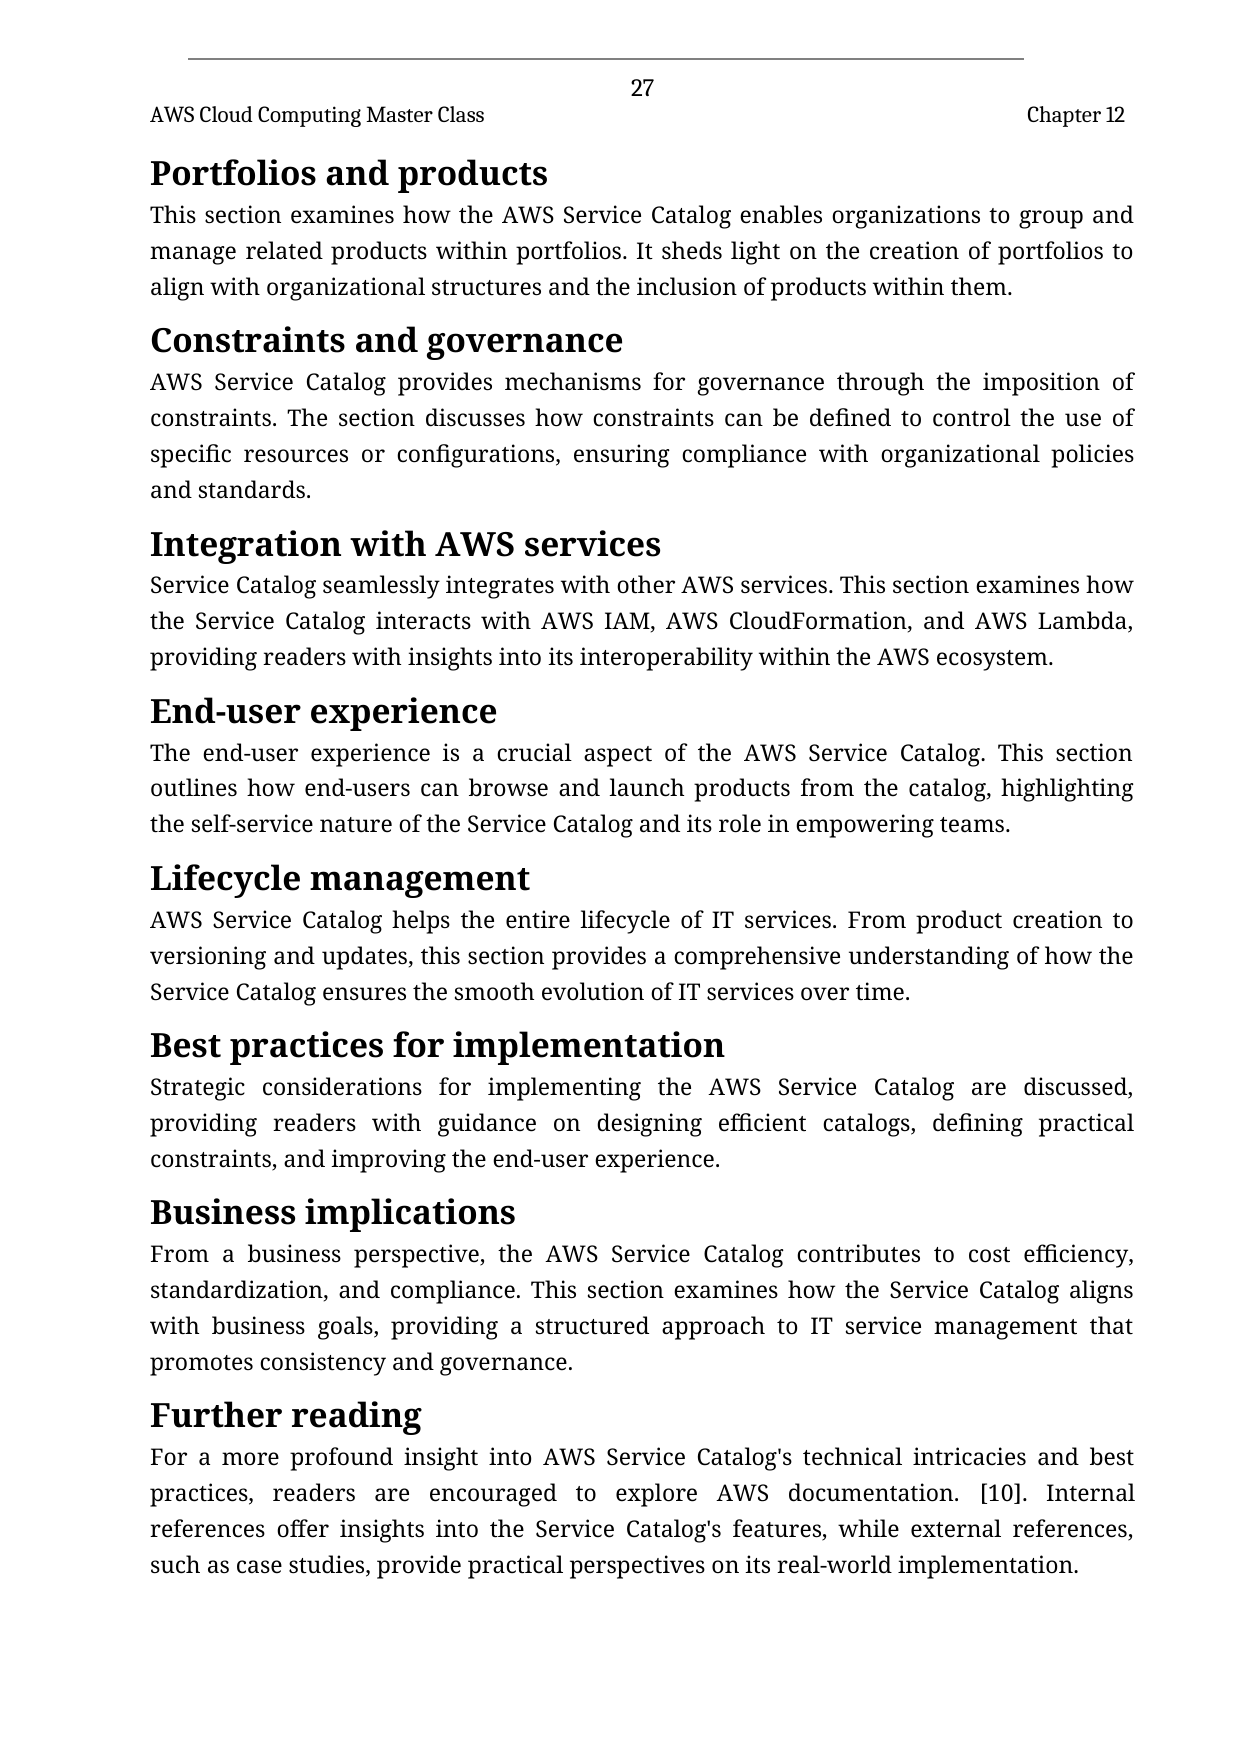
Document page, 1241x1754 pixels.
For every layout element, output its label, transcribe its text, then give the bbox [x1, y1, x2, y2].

text Strategic considerations for implementing the AWS Service Catalog are discussed, providing readers with guidance on designing efficient catalogs, defining practical constraints, and improving the end-user experience. [150, 1071, 1135, 1174]
text This section examines how the AWS Service Catalog enables organizations to group and manage related products within portfolios. It sheds light on the creation of portfolios to align with organizational structures and the inclusion of products within them. [150, 199, 1135, 302]
subtitle End-user experience [150, 687, 1135, 733]
subtitle Business implications [150, 1189, 1135, 1234]
subtitle Further reading [150, 1392, 1135, 1438]
subtitle Portfolios and products [150, 150, 1135, 195]
text The end-user experience is a crucial aspect of the AWS Service Catalog. This section outlines how end-users can browse and launch products from the catalog, highlighting the self-service nature of the Service Catalog and its role in empowering teams. [150, 736, 1135, 839]
text AWS Service Catalog provides mechanisms for governance through the imposition of constraints. The section discusses how constraints can be defined to control the use of specific resources or configurations, ensuring compliance with organizational policies and standards. [150, 366, 1135, 505]
text For a more profound insight into AWS Service Catalog's technical intricacies and best practices, readers are encouraged to explore AWS documentation.. Internal references offer insights into the Service Catalog's features, while external references, such as case studies, provide practical perspectives on its real-world implementation. [150, 1441, 1135, 1580]
subtitle Constraints and governance [150, 317, 1135, 363]
subtitle Integration with AWS services [150, 520, 1135, 566]
text From a business perspective, the AWS Service Catalog contributes to cost efficiency, standardization, and compliance. This section examines how the Service Catalog aligns with business goals, providing a structured approach to IT service management that promotes consistency and governance. [150, 1238, 1135, 1377]
subtitle Lifecycle management [150, 855, 1135, 900]
text Service Catalog seamlessly integrates with other AWS services. This section examines how the Service Catalog interacts with AWS IAM, AWS CloudFormation, and AWS Lambda, providing readers with insights into its interoperability within the AWS ecosystem. [150, 569, 1135, 672]
subtitle Best practices for implementation [150, 1022, 1135, 1067]
text AWS Service Catalog helps the entire lifecycle of IT services. From product creation to versioning and updates, this section provides a comprehensive understanding of how the Service Catalog ensures the smooth evolution of IT services over time. [150, 904, 1135, 1007]
